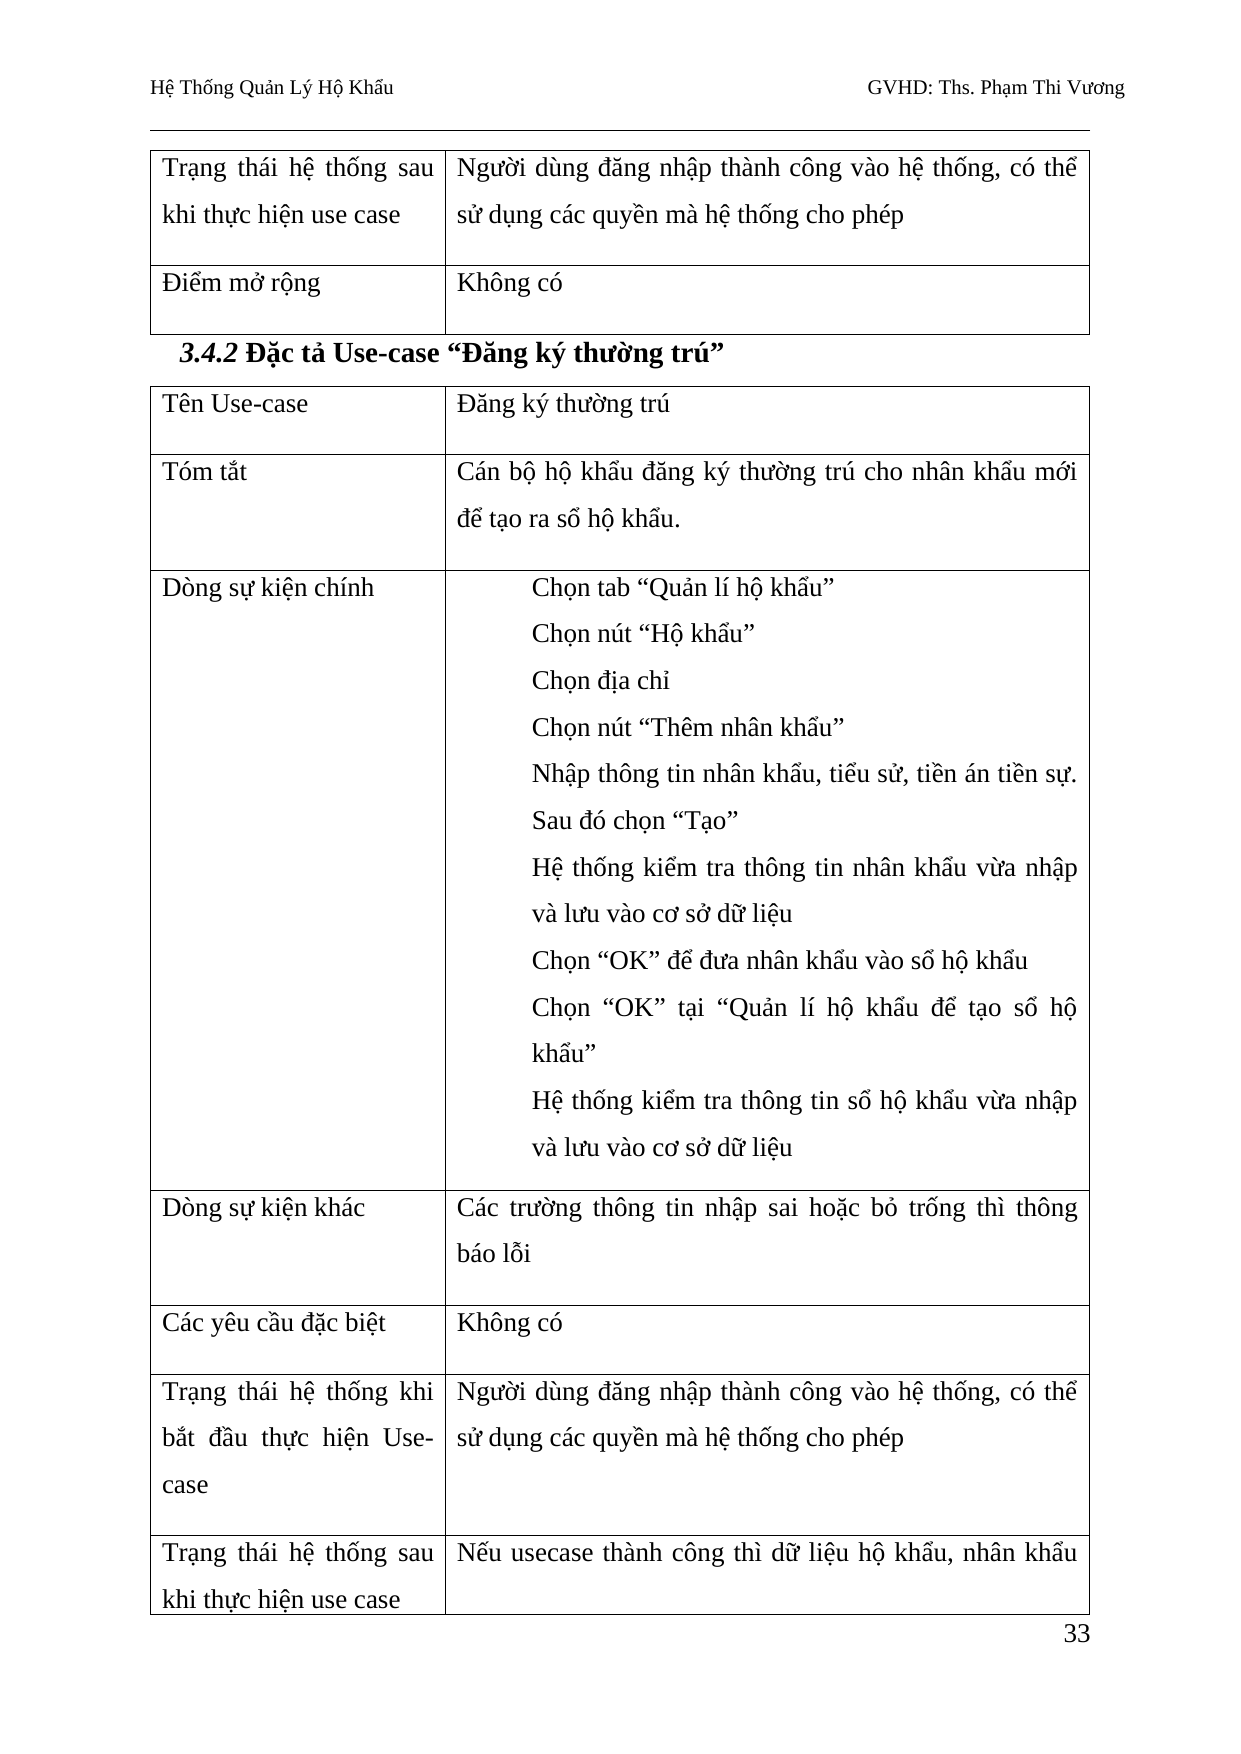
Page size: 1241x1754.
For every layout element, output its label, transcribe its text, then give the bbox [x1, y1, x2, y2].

table_cell Các trường thông tin nhập sai hoặc bỏ trống thì thông báo lỗi [446, 1191, 1089, 1305]
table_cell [446, 1536, 1089, 1614]
table_header Tên Use-case [151, 387, 445, 454]
table_cell Tóm tắt [151, 455, 445, 569]
list Đặc tả Use-case “Đăng ký thường trú” [179, 335, 1090, 368]
table_cell Các yêu cầu đặc biệt [151, 1306, 445, 1373]
table_cell Không có [446, 1306, 1089, 1373]
table_cell Không có [446, 266, 1089, 334]
table_cell Trạng thái hệ thống sau khi thực hiện use case [151, 151, 445, 265]
table_cell Chọn tab “Quản lí hộ khẩu” Chọn nút “Hộ khẩu” Chọn địa chỉ Chọn nút “Thêm nhân khẩu” Nhập thông tin nhân khẩu, tiểu sử, tiền án tiền sự. Sau đó chọn “Tạo” Hệ thống kiểm tra thông tin nhân khẩu vừa nhập và lưu vào cơ sở dữ liệu Chọn “OK” để đưa nhân khẩu vào sổ hộ khẩu Chọn “OK” tại “Quản lí hộ khẩu để tạo sổ hộ khẩu” Hệ thống kiểm tra thông tin sổ hộ khẩu vừa nhập và lưu vào cơ sở dữ liệu [446, 571, 1089, 1190]
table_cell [151, 1536, 445, 1614]
table_cell Dòng sự kiện khác [151, 1191, 445, 1305]
table_cell Dòng sự kiện chính [151, 571, 445, 1190]
table_cell Trạng thái hệ thống khi bắt đầu thực hiện Use-case [151, 1375, 445, 1535]
table_header Đăng ký thường trú [446, 387, 1089, 454]
table_cell Cán bộ hộ khẩu đăng ký thường trú cho nhân khẩu mới để tạo ra sổ hộ khẩu. [446, 455, 1089, 569]
table_cell Người dùng đăng nhập thành công vào hệ thống, có thể sử dụng các quyền mà hệ thống cho phép [446, 151, 1089, 265]
table_cell Người dùng đăng nhập thành công vào hệ thống, có thể sử dụng các quyền mà hệ thống cho phép [446, 1375, 1089, 1535]
table_cell Điểm mở rộng [151, 266, 445, 334]
